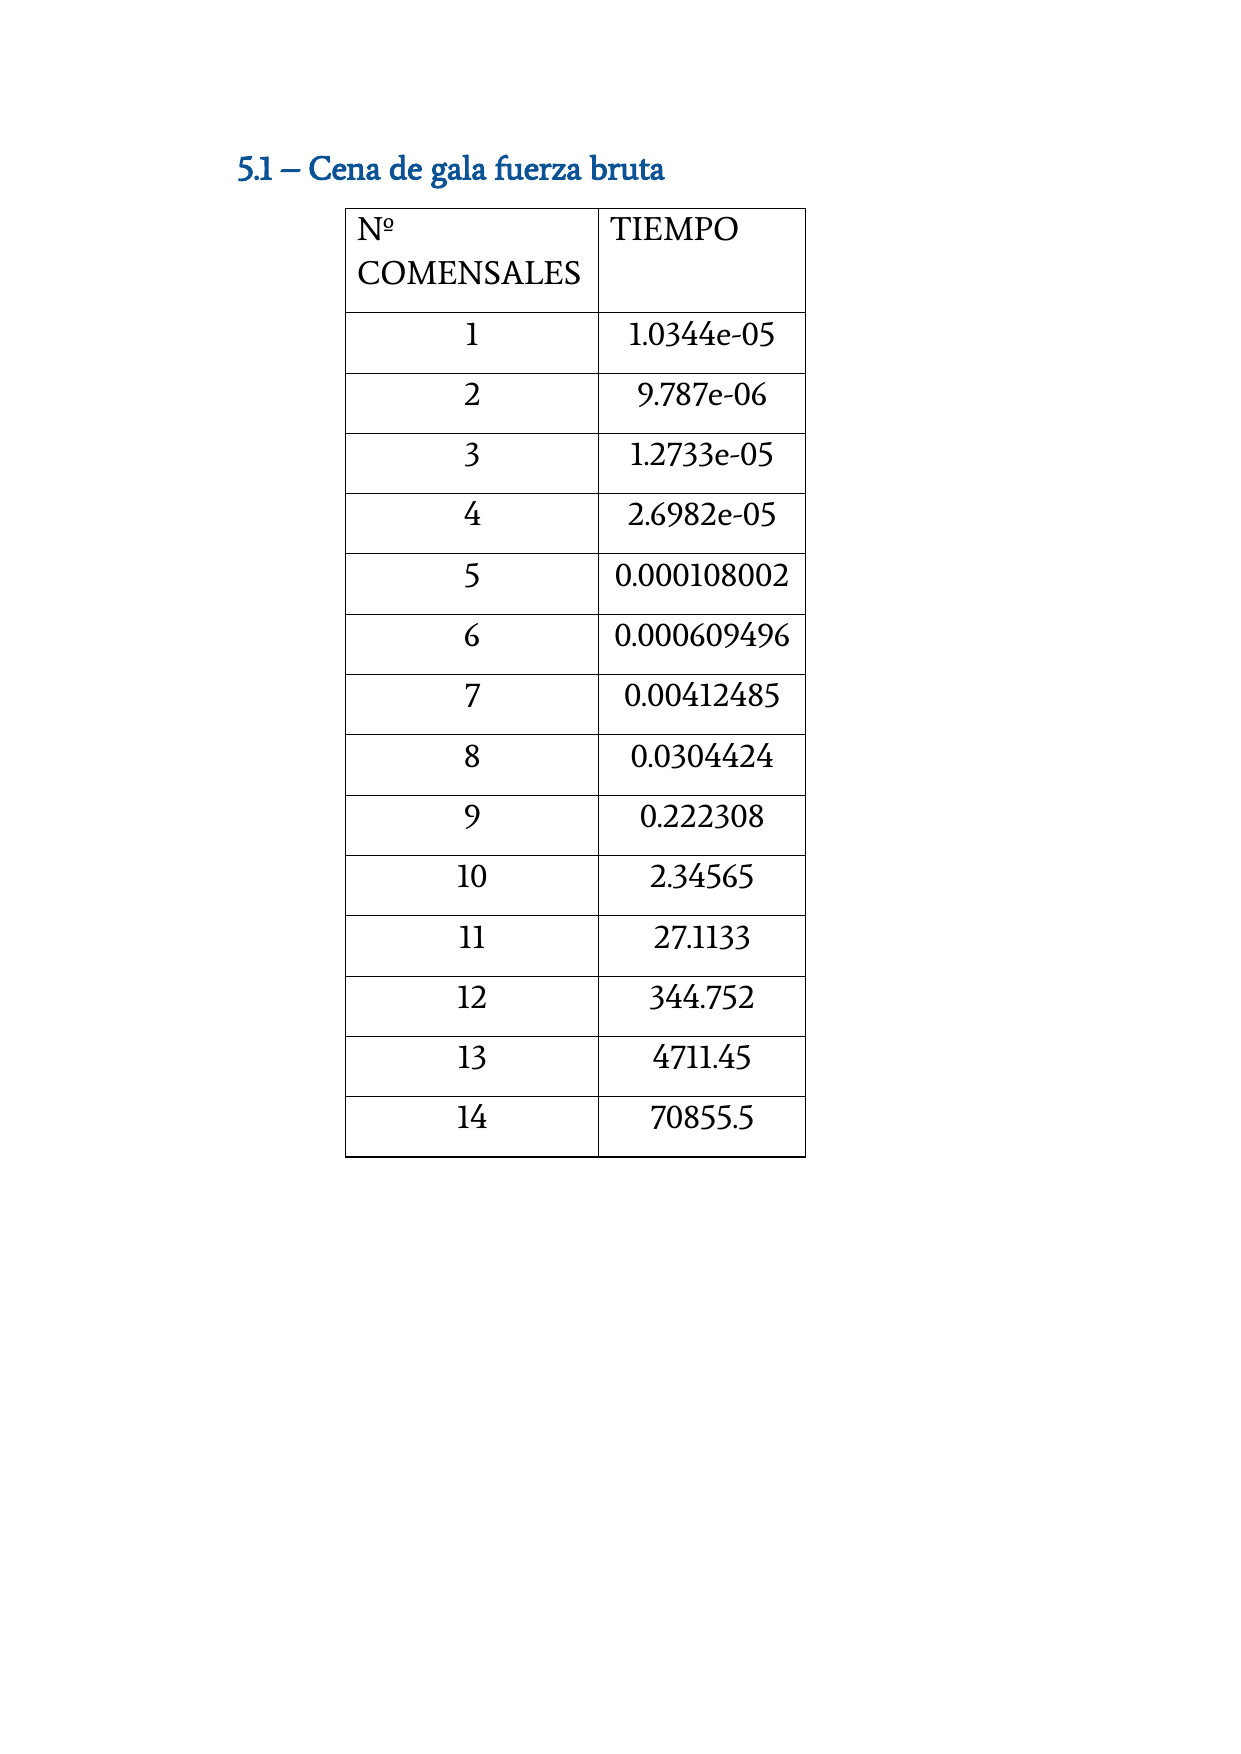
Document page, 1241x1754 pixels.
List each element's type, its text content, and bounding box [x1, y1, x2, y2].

table_cell 9.787e-06 [599, 374, 805, 433]
table_cell 0.222308 [599, 796, 805, 855]
table_cell 3 [346, 434, 598, 493]
table_cell 0.000108002 [599, 554, 805, 614]
table_cell 2 [346, 374, 598, 433]
table_header TIEMPO [599, 209, 805, 312]
text 5.1 – Cena de gala fuerza bruta [162, 148, 1063, 188]
table_cell 1.0344e-05 [599, 313, 805, 372]
table_cell 1.2733e-05 [599, 434, 805, 493]
table_cell 13 [346, 1037, 598, 1096]
table_cell 6 [346, 615, 598, 674]
table_cell 0.0304424 [599, 735, 805, 794]
table_header Nº COMENSALES [346, 209, 598, 312]
table_cell 2.34565 [599, 856, 805, 915]
table_cell 70855.5 [599, 1097, 805, 1156]
table_cell 5 [346, 554, 598, 614]
table_cell 9 [346, 796, 598, 855]
table_cell 0.000609496 [599, 615, 805, 674]
table_cell 7 [346, 675, 598, 734]
table_cell 0.00412485 [599, 675, 805, 734]
table_cell 2.6982e-05 [599, 494, 805, 553]
table_cell 4711.45 [599, 1037, 805, 1096]
table_cell 11 [346, 916, 598, 976]
table_cell 1 [346, 313, 598, 372]
table_cell 10 [346, 856, 598, 915]
table_cell 27.1133 [599, 916, 805, 976]
table_cell 8 [346, 735, 598, 794]
table_cell 14 [346, 1097, 598, 1156]
table_cell 12 [346, 977, 598, 1036]
table_cell 4 [346, 494, 598, 553]
table_cell 344.752 [599, 977, 805, 1036]
